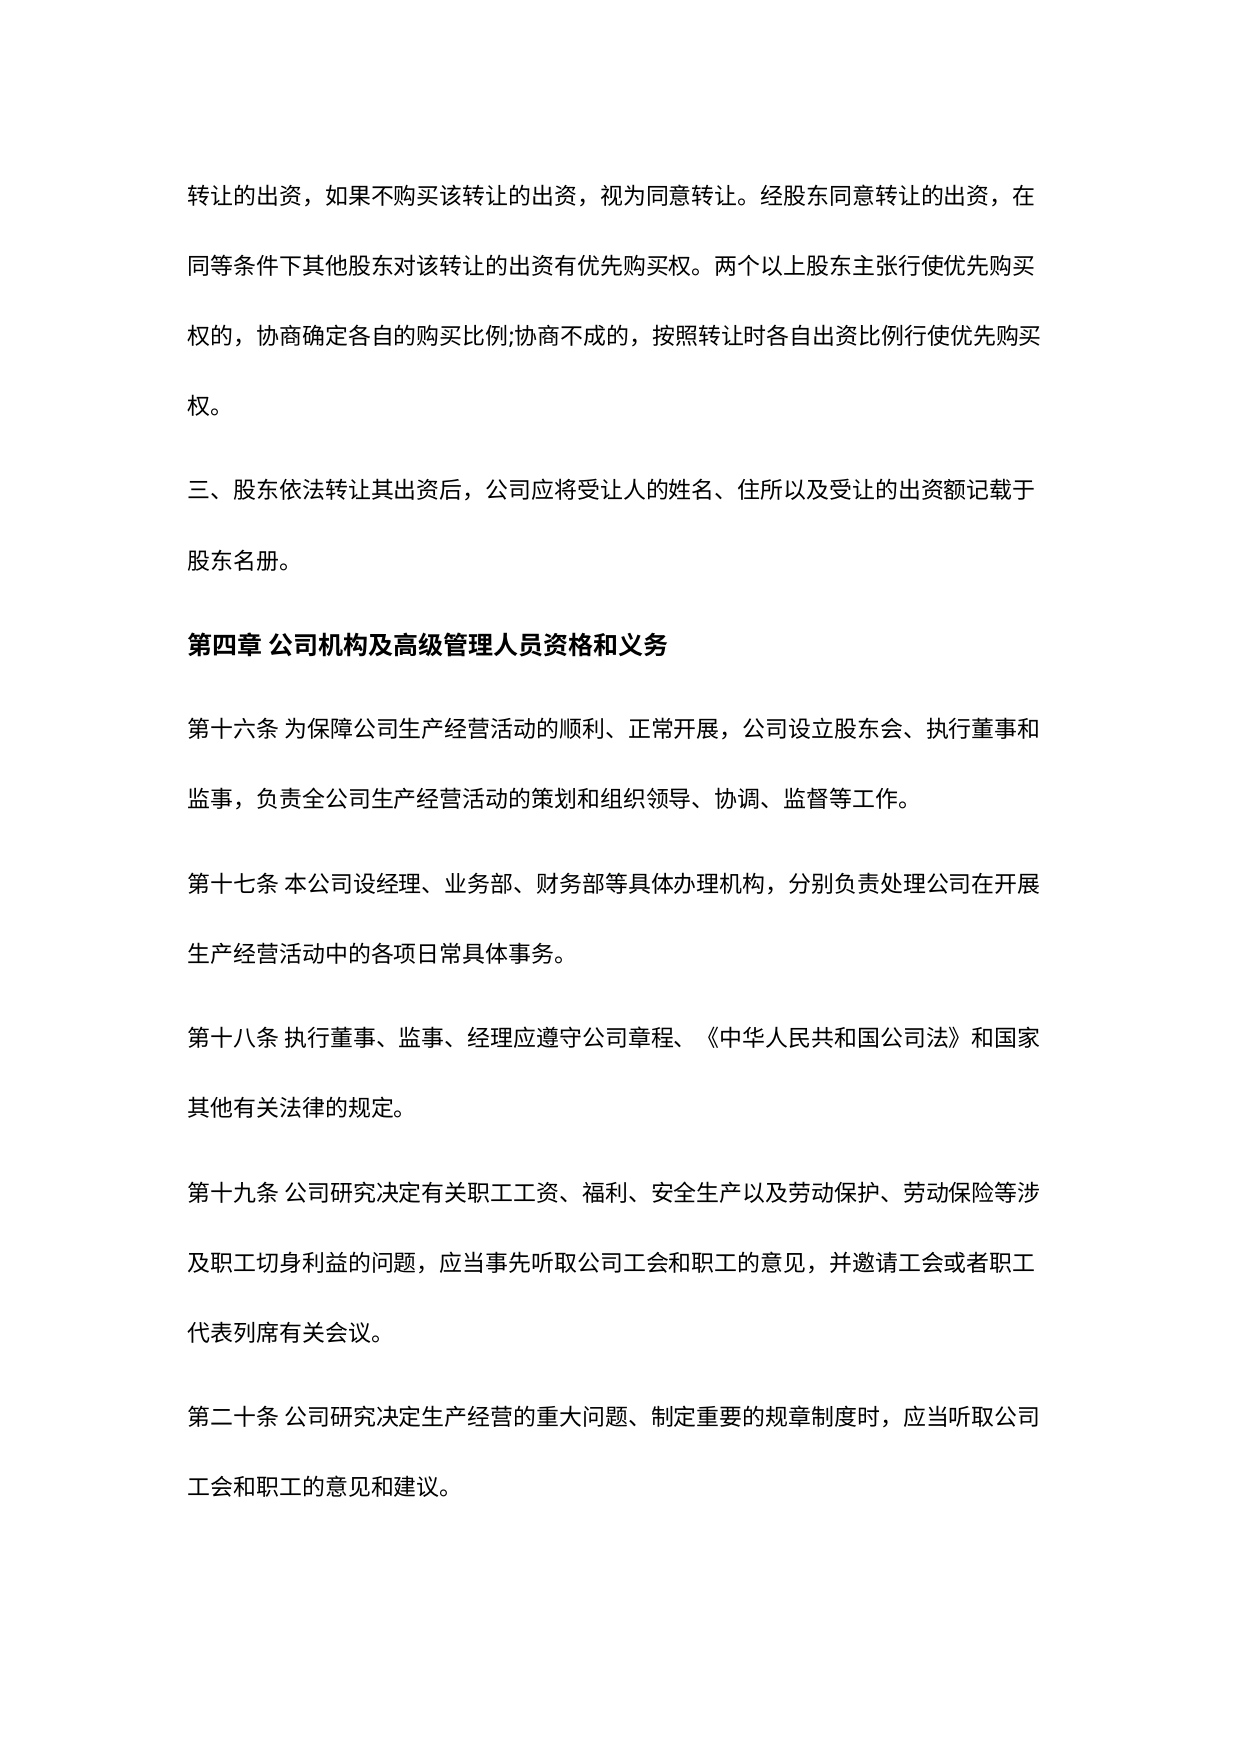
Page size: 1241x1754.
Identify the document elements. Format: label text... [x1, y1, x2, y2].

text 第十六条 为保障公司生产经营活动的顺利、正常开展，公司设立股东会、执行董事和监事，负责全公司生产经营活动的策划和组织领导、协调、监督等工作。 [187, 695, 1053, 831]
text 第十八条 执行董事、监事、经理应遵守公司章程、《中华人民共和国公司法》和国家其他有关法律的规定。 [187, 1004, 1053, 1139]
text 第十七条 本公司设经理、业务部、财务部等具体办理机构，分别负责处理公司在开展生产经营活动中的各项日常具体事务。 [187, 850, 1053, 985]
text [187, 162, 1053, 437]
text 第四章 公司机构及高级管理人员资格和义务 [187, 611, 1053, 676]
text 三、股东依法转让其出资后，公司应将受让人的姓名、住所以及受让的出资额记载于股东名册。 [187, 457, 1053, 592]
text 第十九条 公司研究决定有关职工工资、福利、安全生产以及劳动保护、劳动保险等涉及职工切身利益的问题，应当事先听取公司工会和职工的意见，并邀请工会或者职工代表列席有关会议。 [187, 1158, 1053, 1364]
text 第二十条 公司研究决定生产经营的重大问题、制定重要的规章制度时，应当听取公司工会和职工的意见和建议。 [187, 1383, 1053, 1518]
